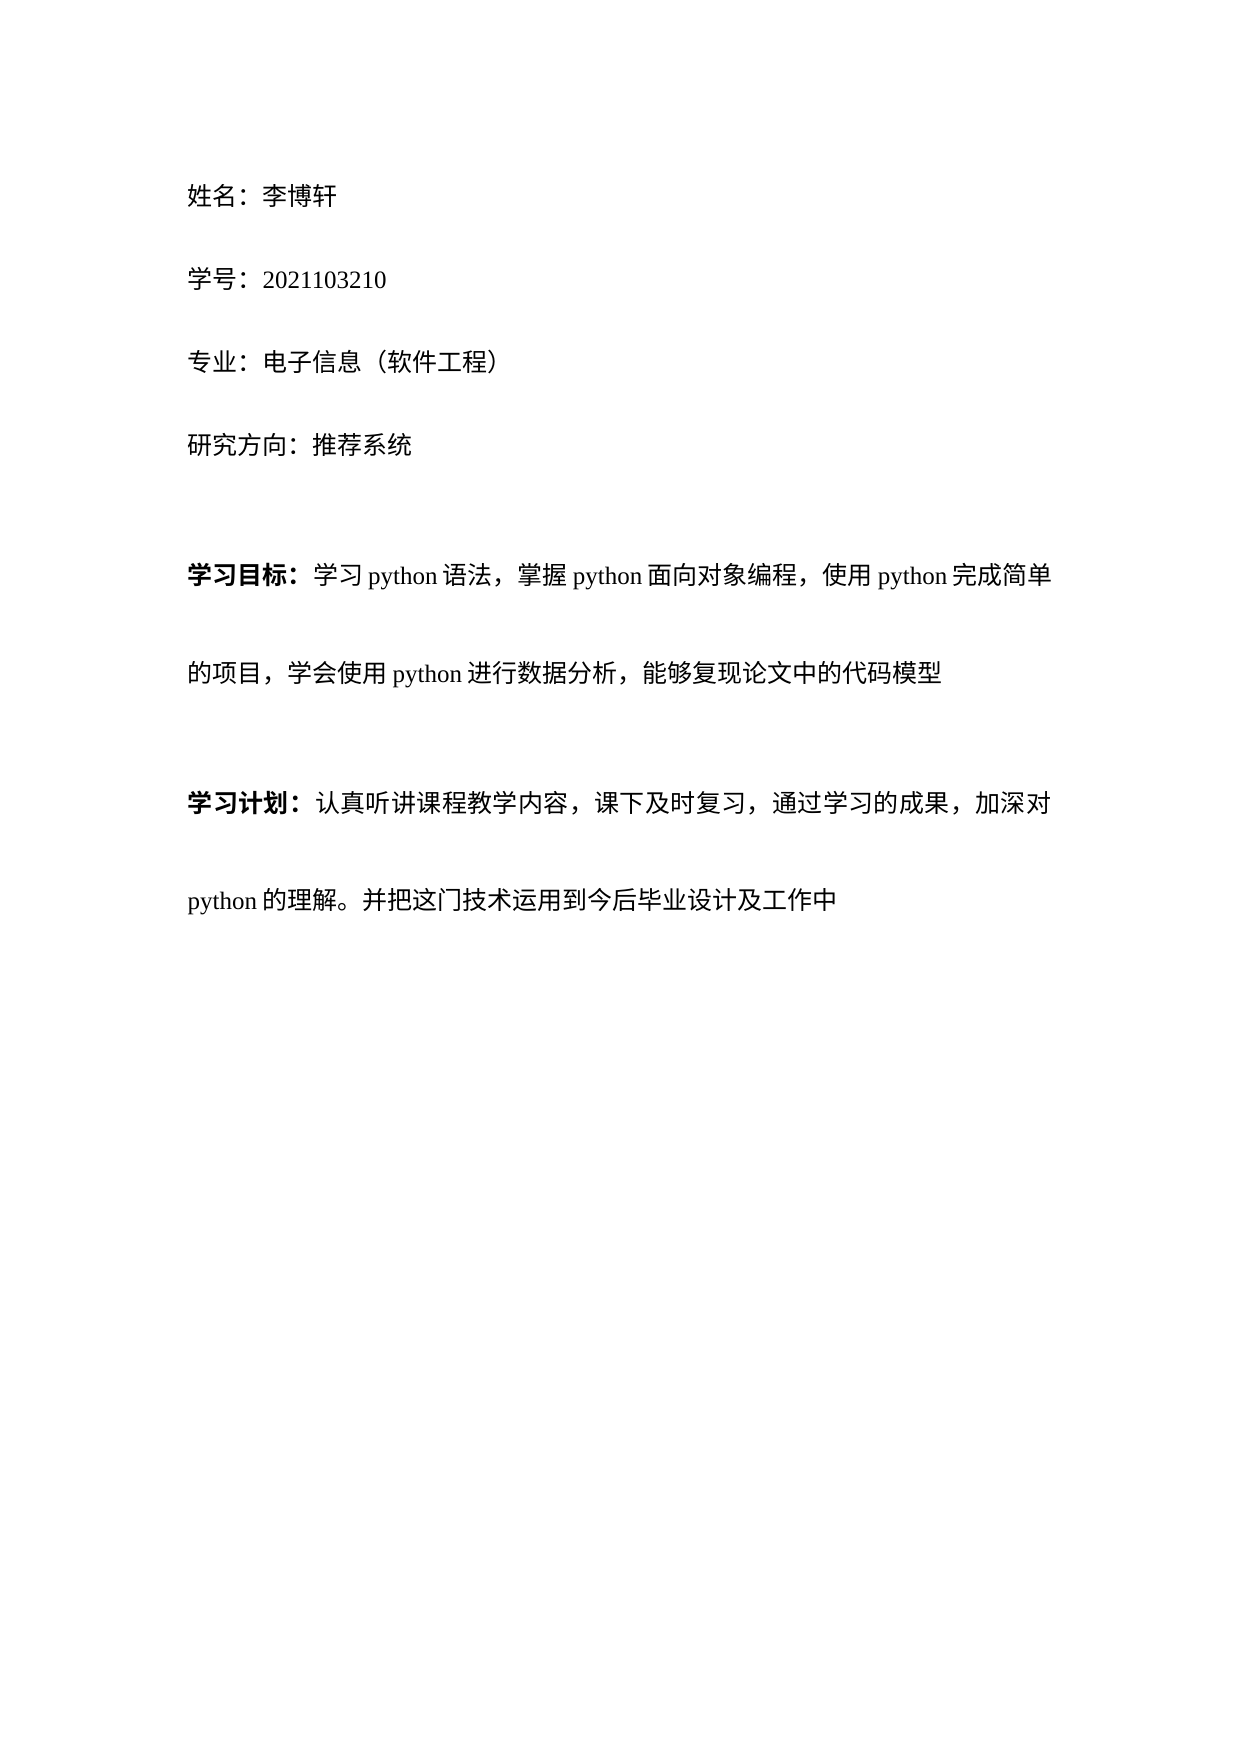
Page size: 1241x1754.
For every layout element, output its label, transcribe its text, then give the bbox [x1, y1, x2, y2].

text 研究方向：推荐系统 [187, 411, 1053, 476]
text 专业：电子信息（软件工程） [187, 328, 1053, 393]
text 学习目标：学习python语法，掌握python面向对象编程，使用python完成简单的项目，学会使用python进行数据分析，能够复现论文中的代码模型 [187, 541, 1053, 704]
text 姓名：李博轩 [187, 162, 1053, 227]
text 学号：2021103210 [187, 245, 1053, 310]
text 学习计划：认真听讲课程教学内容，课下及时复习，通过学习的成果，加深对python的理解。并把这门技术运用到今后毕业设计及工作中 [187, 769, 1053, 931]
